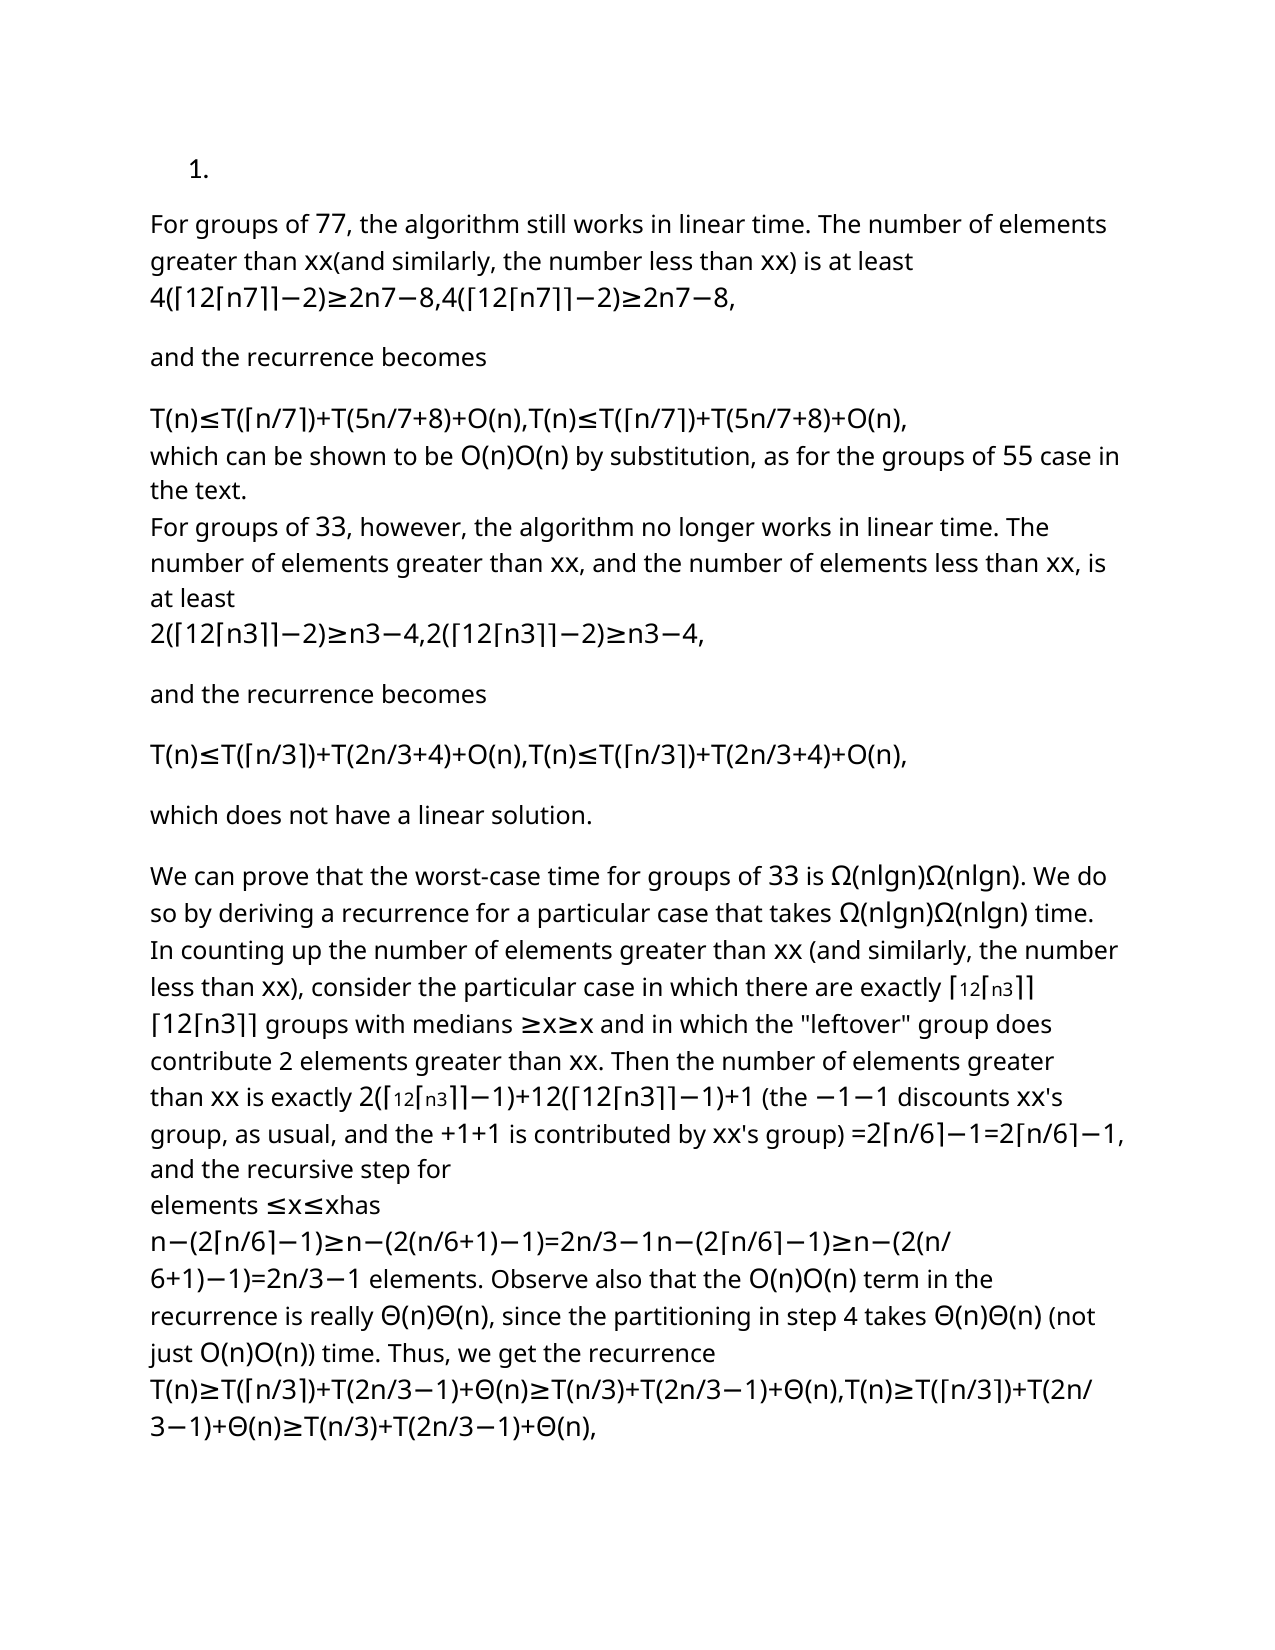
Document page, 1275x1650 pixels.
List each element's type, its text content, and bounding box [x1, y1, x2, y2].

text T(n)≥T(⌈n/3⌉)+T(2n/3−1)+Θ(n)≥T(n/3)+T(2n/3−1)+Θ(n),T(n)≥T(⌈n/3⌉)+T(2n/3−1)+Θ(n)≥T(n/3)+T(2n/3−1)+Θ(n), [150, 1370, 1125, 1444]
text and the recurrence becomes [150, 340, 1125, 374]
text In counting up the number of elements greater than xx (and similarly, the number less than xx), consider the particular case in which there are exactly ⌈12⌈n3⌉⌉⌈12⌈n3⌉⌉ groups with medians ≥x≥x and in which the "leftover" group does contribute 2 elements greater than xx. Then the number of elements greater than xx is exactly 2(⌈12⌈n3⌉⌉−1)+12(⌈12⌈n3⌉⌉−1)+1 (the −1−1 discounts xx's group, as usual, and the +1+1 is contributed by xx's group) =2⌈n/6⌉−1=2⌈n/6⌉−1, and the recursive step for elements ≤x≤xhas n−(2⌈n/6⌉−1)≥n−(2(n/6+1)−1)=2n/3−1n−(2⌈n/6⌉−1)≥n−(2(n/6+1)−1)=2n/3−1 elements. Observe also that the O(n)O(n) term in the recurrence is really Θ(n)Θ(n), since the partitioning in step 4 takes Θ(n)Θ(n) (not just O(n)O(n)) time. Thus, we get the recurrence [150, 930, 1125, 1370]
text T(n)≤T(⌈n/7⌉)+T(5n/7+8)+O(n),T(n)≤T(⌈n/7⌉)+T(5n/7+8)+O(n), [150, 399, 1125, 436]
text 2(⌈12⌈n3⌉⌉−2)≥n3−4,2(⌈12⌈n3⌉⌉−2)≥n3−4, [150, 615, 1125, 652]
text For groups of 77, the algorithm still works in linear time. The number of elements greater than xx(and similarly, the number less than xx) is at least [150, 204, 1125, 278]
text and the recurrence becomes [150, 677, 1125, 711]
text T(n)≤T(⌈n/3⌉)+T(2n/3+4)+O(n),T(n)≤T(⌈n/3⌉)+T(2n/3+4)+O(n), [150, 736, 1125, 773]
text which does not have a linear solution. [150, 798, 1125, 832]
text which can be shown to be O(n)O(n) by substitution, as for the groups of 55 case in the text. [150, 436, 1125, 507]
text 4(⌈12⌈n7⌉⌉−2)≥2n7−8,4(⌈12⌈n7⌉⌉−2)≥2n7−8, [150, 278, 1125, 315]
text For groups of 33, however, the algorithm no longer works in linear time. The number of elements greater than xx, and the number of elements less than xx, is at least [150, 507, 1125, 615]
text We can prove that the worst-case time for groups of 33 is Ω(nlgn)Ω(nlg⁡n). We do so by deriving a recurrence for a particular case that takes Ω(nlgn)Ω(nlg⁡n) time. [150, 857, 1125, 930]
